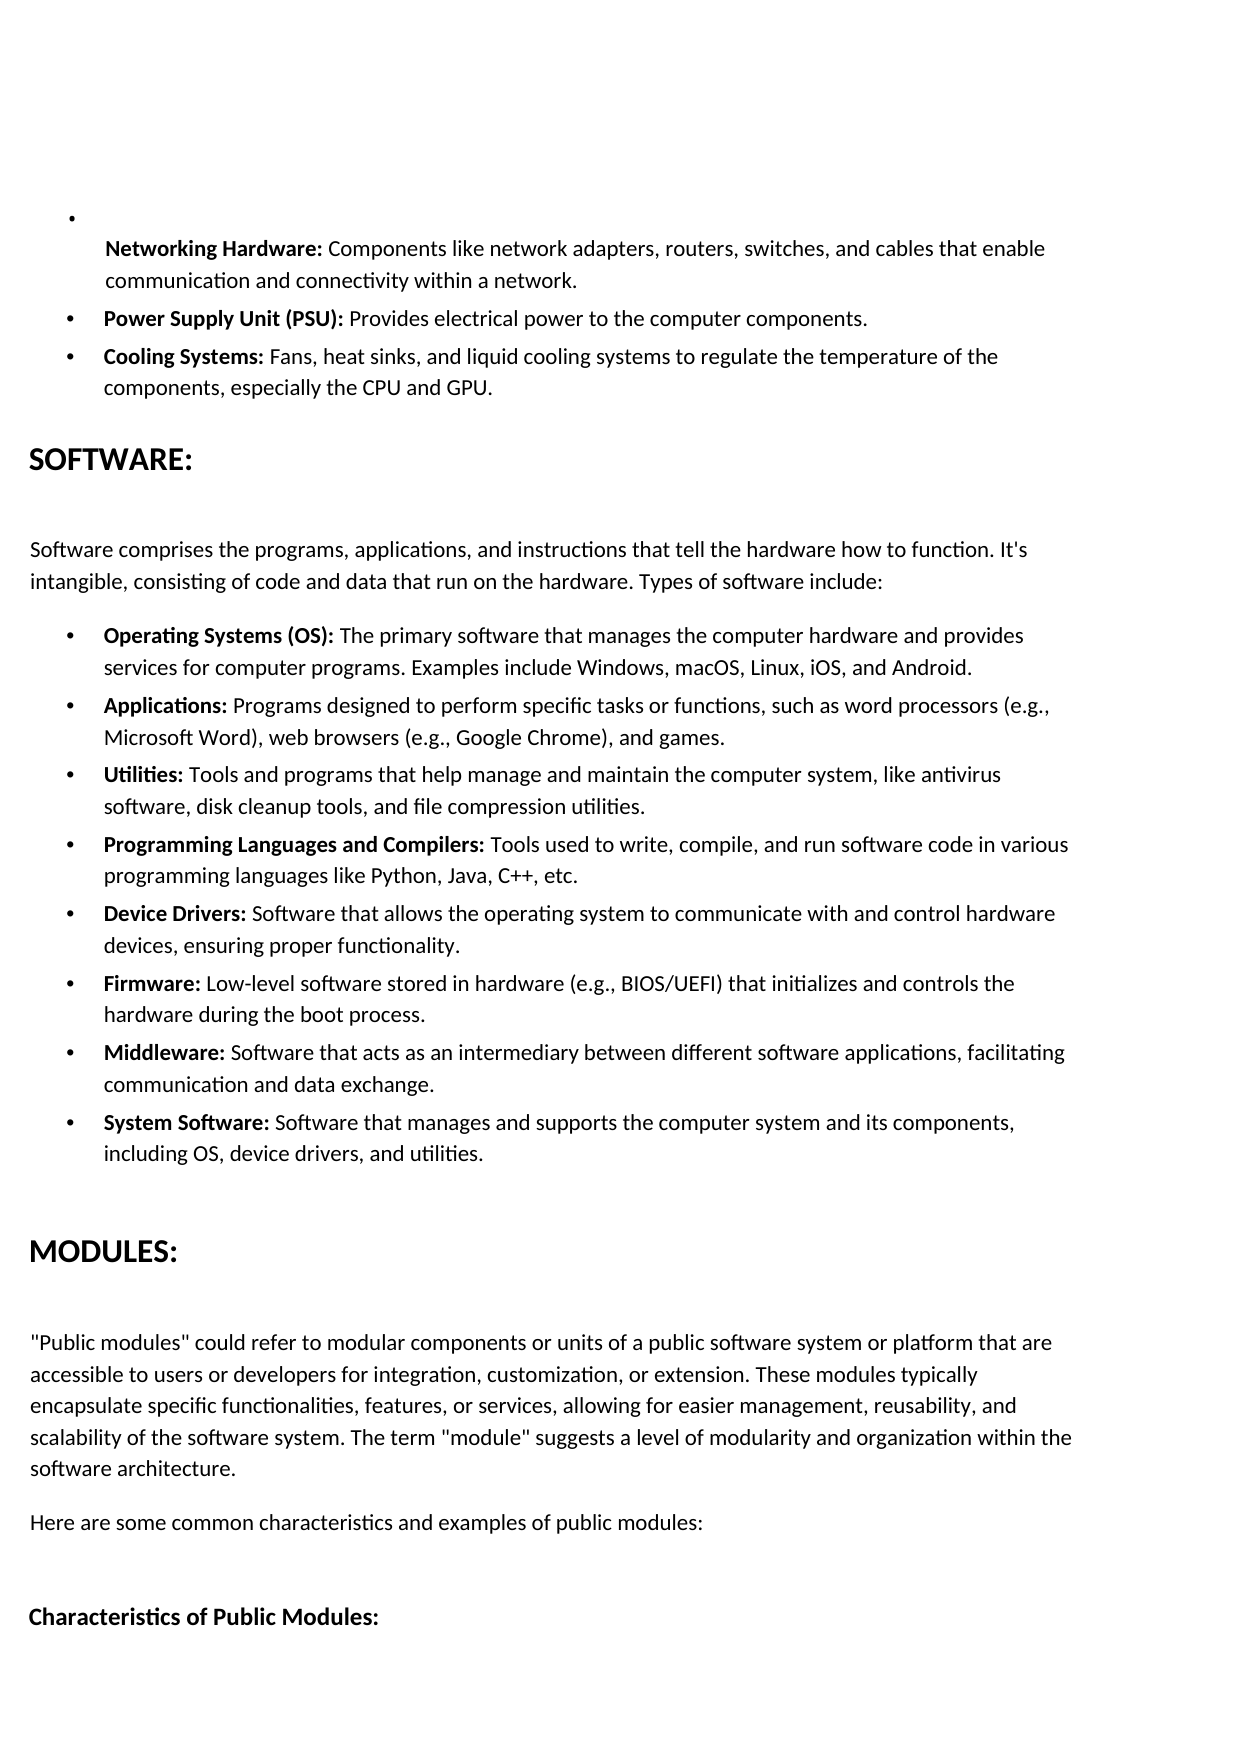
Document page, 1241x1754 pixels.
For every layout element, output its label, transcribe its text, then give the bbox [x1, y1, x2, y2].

list Applications: Programs designed to perform specific tasks or functions, such as word processors (e.g., Microsoft Word), web browsers (e.g., Google Chrome), and games. [66, 691, 1091, 751]
text Software comprises the programs, applications, and instructions that tell the hardware how to function. It's intangible, consisting of code and data that run on the hardware. Types of software include: [30, 535, 1091, 595]
list Cooling Systems: Fans, heat sinks, and liquid cooling systems to regulate the temperature of the components, especially the CPU and GPU. [66, 342, 1091, 401]
text Networking Hardware: Components like network adapters, routers, switches, and cables that enable communication and connectivity within a network. [105, 234, 1091, 294]
list System Software: Software that manages and supports the computer system and its components, including OS, device drivers, and utilities. [66, 1108, 1091, 1168]
text "Public modules" could refer to modular components or units of a public software system or platform that are accessible to users or developers for integration, customization, or extension. These modules typically encapsulate specific functionalities, features, or services, allowing for easier management, reusability, and scalability of the software system. The term "module" suggests a level of modularity and organization within the software architecture. [30, 1328, 1091, 1482]
list Programming Languages and Compilers: Tools used to write, compile, and run software code in various programming languages like Python, Java, C++, etc. [66, 830, 1091, 890]
subtitle SOFTWARE: [28, 437, 1092, 478]
list Operating Systems (OS): The primary software that manages the computer hardware and provides services for computer programs. Examples include Windows, macOS, Linux, iOS, and Android. [66, 622, 1091, 681]
list Firmware: Low-level software stored in hardware (e.g., BIOS/UEFI) that initializes and controls the hardware during the boot process. [66, 969, 1091, 1029]
list Utilities: Tools and programs that help manage and maintain the computer system, like antivirus software, disk cleanup tools, and file compression utilities. [66, 761, 1091, 820]
list Power Supply Unit (PSU): Provides electrical power to the computer components. [66, 304, 1091, 332]
text Characteristics of Public Modules: [28, 1601, 1092, 1631]
subtitle MODULES: [28, 1230, 1092, 1271]
list Device Drivers: Software that allows the operating system to communicate with and control hardware devices, ensuring proper functionality. [66, 899, 1091, 959]
list Middleware: Software that acts as an intermediary between different software applications, facilitating communication and data exchange. [66, 1038, 1091, 1098]
text Here are some common characteristics and examples of public modules: [30, 1508, 1091, 1536]
